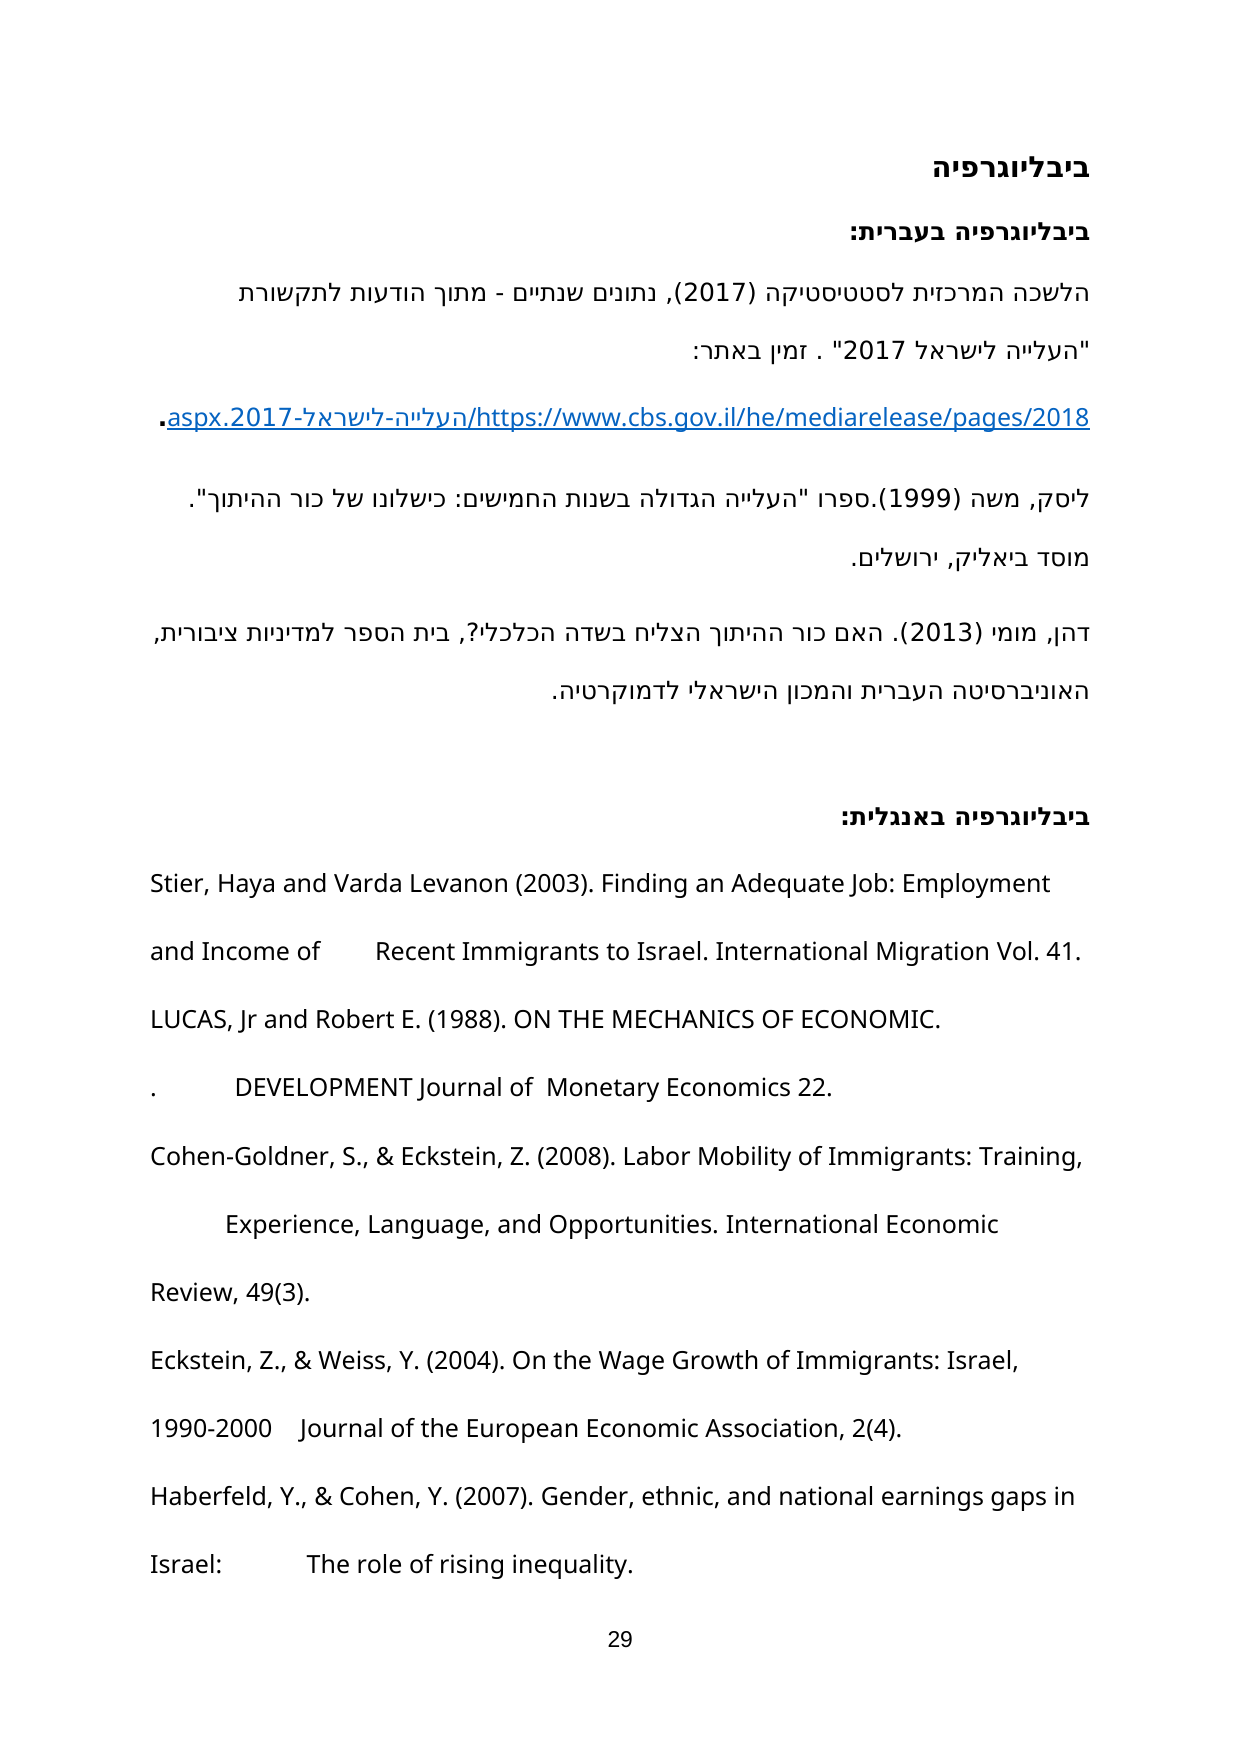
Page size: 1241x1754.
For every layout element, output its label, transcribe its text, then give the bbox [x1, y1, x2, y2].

text הלשכה המרכזית לסטטיסטיקה (2017), נתונים שנתיים - מתוך הודעות לתקשורת "העלייה לישראל 2017" . זמין באתר: https://www.cbs.gov.il/he/mediarelease/pages/2018/העלייה-לישראל-2017.aspx. [150, 278, 1090, 434]
text ביבליוגרפיה [150, 150, 1090, 184]
text Haberfeld, Y., & Cohen, Y. (2007). Gender, ethnic, and national earnings gaps in Israel: The role of rising inequality. [150, 1479, 1090, 1581]
text Cohen-Goldner, S., & Eckstein, Z. (2008). Labor Mobility of Immigrants: Training, Experience, Language, and Opportunities. International Economic Review, 49(3). [150, 1138, 1090, 1308]
text ביבליוגרפיה באנגלית: [150, 802, 1090, 832]
text דהן, מומי (2013). האם כור ההיתוך הצליח בשדה הכלכלי?, בית הספר למדיניות ציבורית, האוניברסיטה העברית והמכון הישראלי לדמוקרטיה. [150, 618, 1090, 705]
text LUCAS, Jr and Robert E. (1988). ON THE MECHANICS OF ECONOMIC. . DEVELOPMENT Journal of Monetary Economics 22. [150, 1002, 1090, 1104]
text ליסק, משה (1999).ספרו "העלייה הגדולה בשנות החמישים: כישלונו של כור ההיתוך". מוסד ביאליק, ירושלים. [150, 484, 1090, 572]
text ביבליוגרפיה בעברית: [150, 218, 1090, 247]
text Stier, Haya and Varda Levanon (2003). Finding an Adequate Job: Employment and Income of Recent Immigrants to Israel. International Migration Vol. 41. [150, 866, 1090, 968]
text Eckstein, Z., & Weiss, Y. (2004). On the Wage Growth of Immigrants: Israel, 1990-2000 Journal of the European Economic Association, 2(4). [150, 1343, 1090, 1445]
